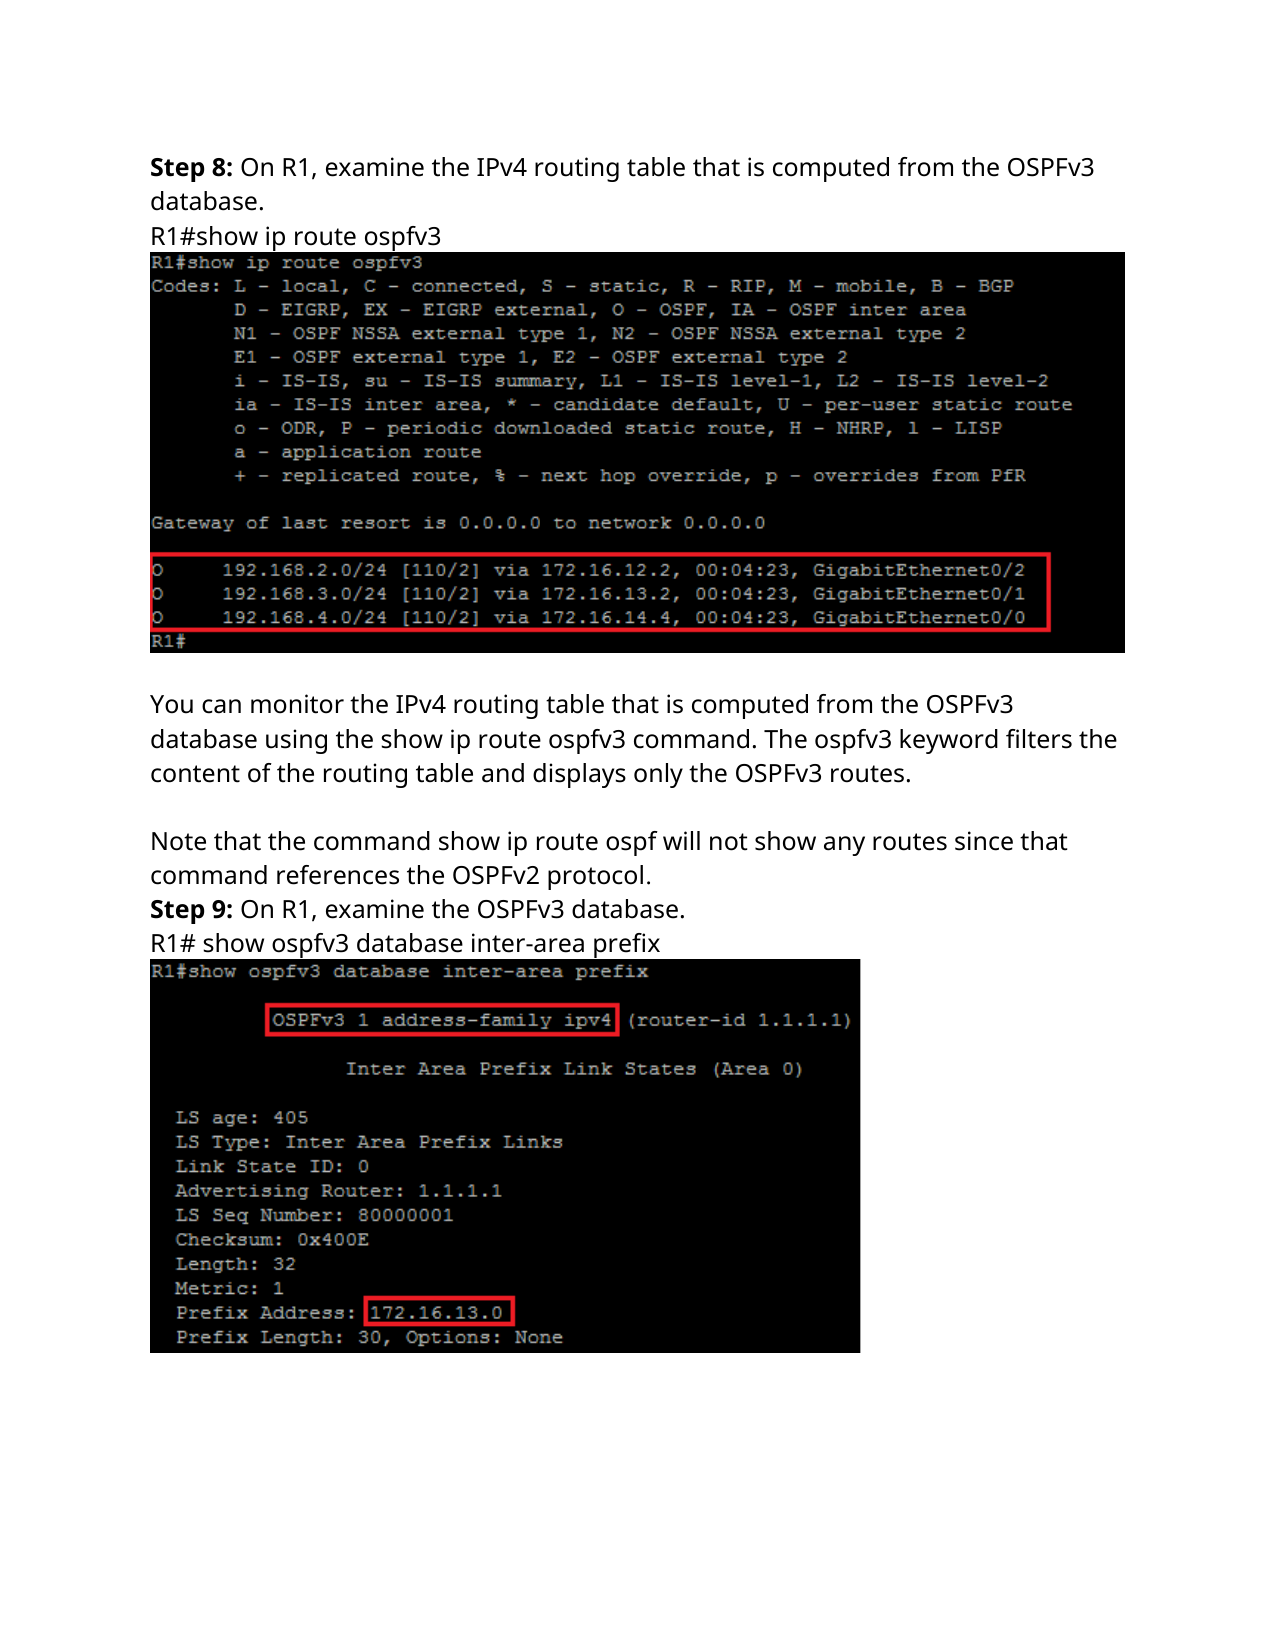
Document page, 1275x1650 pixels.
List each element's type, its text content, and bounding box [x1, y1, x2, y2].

text You can monitor the IPv4 routing table that is computed from the OSPFv3 database using the show ip route ospfv3 command. The ospfv3 keyword filters the content of the routing table and displays only the OSPFv3 routes. [150, 687, 1125, 789]
text Step 8: On R1, examine the IPv4 routing table that is computed from the OSPFv3 database. [150, 150, 1125, 218]
text R1# show ospfv3 database inter-area prefix [150, 926, 1125, 960]
text R1#show ip route ospfv3 [150, 218, 1125, 252]
text Step 9: On R1, examine the OSPFv3 database. [150, 892, 1125, 926]
text Note that the command show ip route ospf will not show any routes since that command references the OSPFv2 protocol. [150, 823, 1125, 892]
